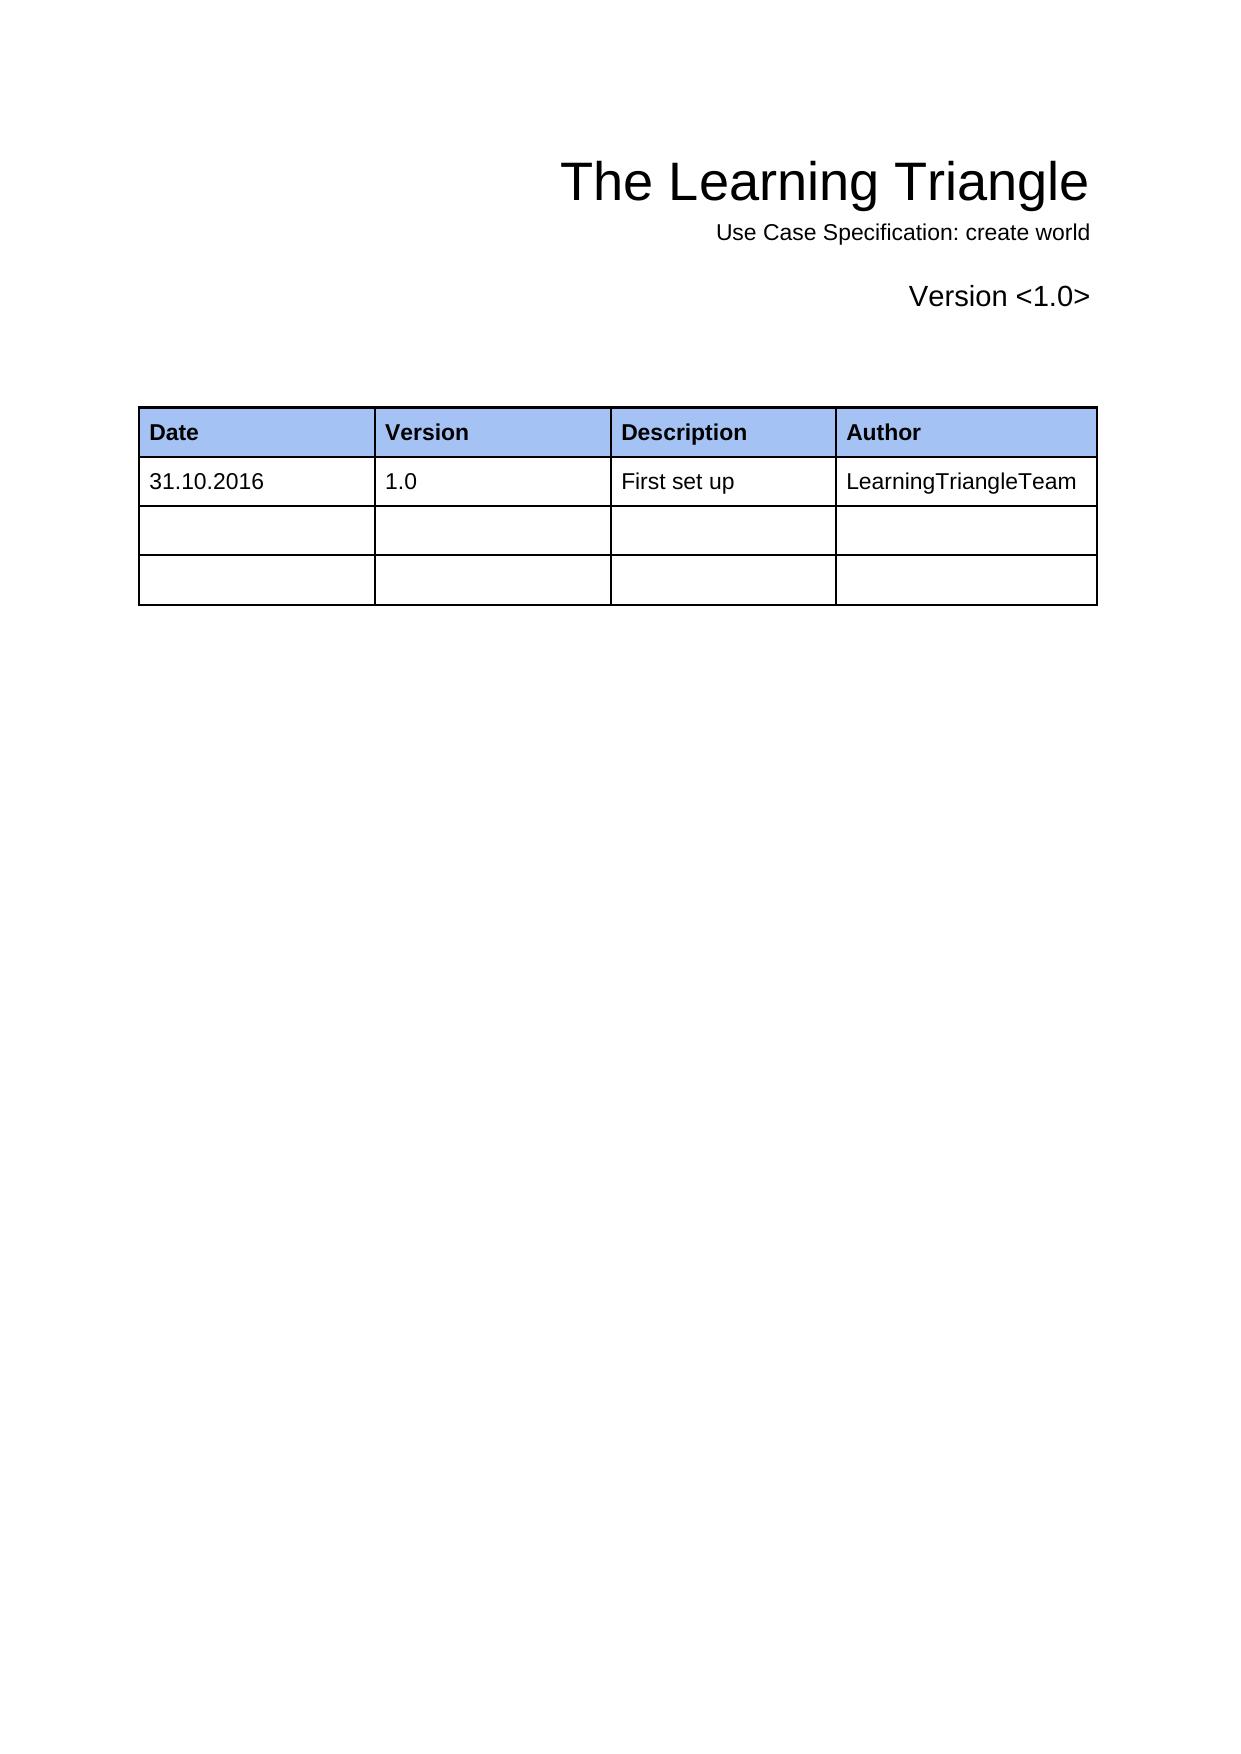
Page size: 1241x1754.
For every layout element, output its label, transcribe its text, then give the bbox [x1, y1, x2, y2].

table_cell [837, 556, 1096, 603]
table_cell [612, 556, 835, 603]
table_cell First set up [612, 458, 835, 505]
table_cell LearningTriangleTeam [837, 458, 1096, 505]
title The Learning Triangle [150, 150, 1090, 212]
table_header Author [837, 409, 1096, 456]
table_cell [140, 507, 374, 554]
table_cell 31.10.2016 [140, 458, 374, 505]
table_header Version [376, 409, 610, 456]
text Use Case Specification: create world [150, 218, 1090, 245]
table_cell [376, 507, 610, 554]
table_cell 1.0 [376, 458, 610, 505]
table_cell [140, 556, 374, 603]
table_header Date [140, 409, 374, 456]
text Version <1.0> [150, 279, 1090, 312]
table_header Description [612, 409, 835, 456]
table_cell [837, 507, 1096, 554]
table_cell [376, 556, 610, 603]
table_cell [612, 507, 835, 554]
